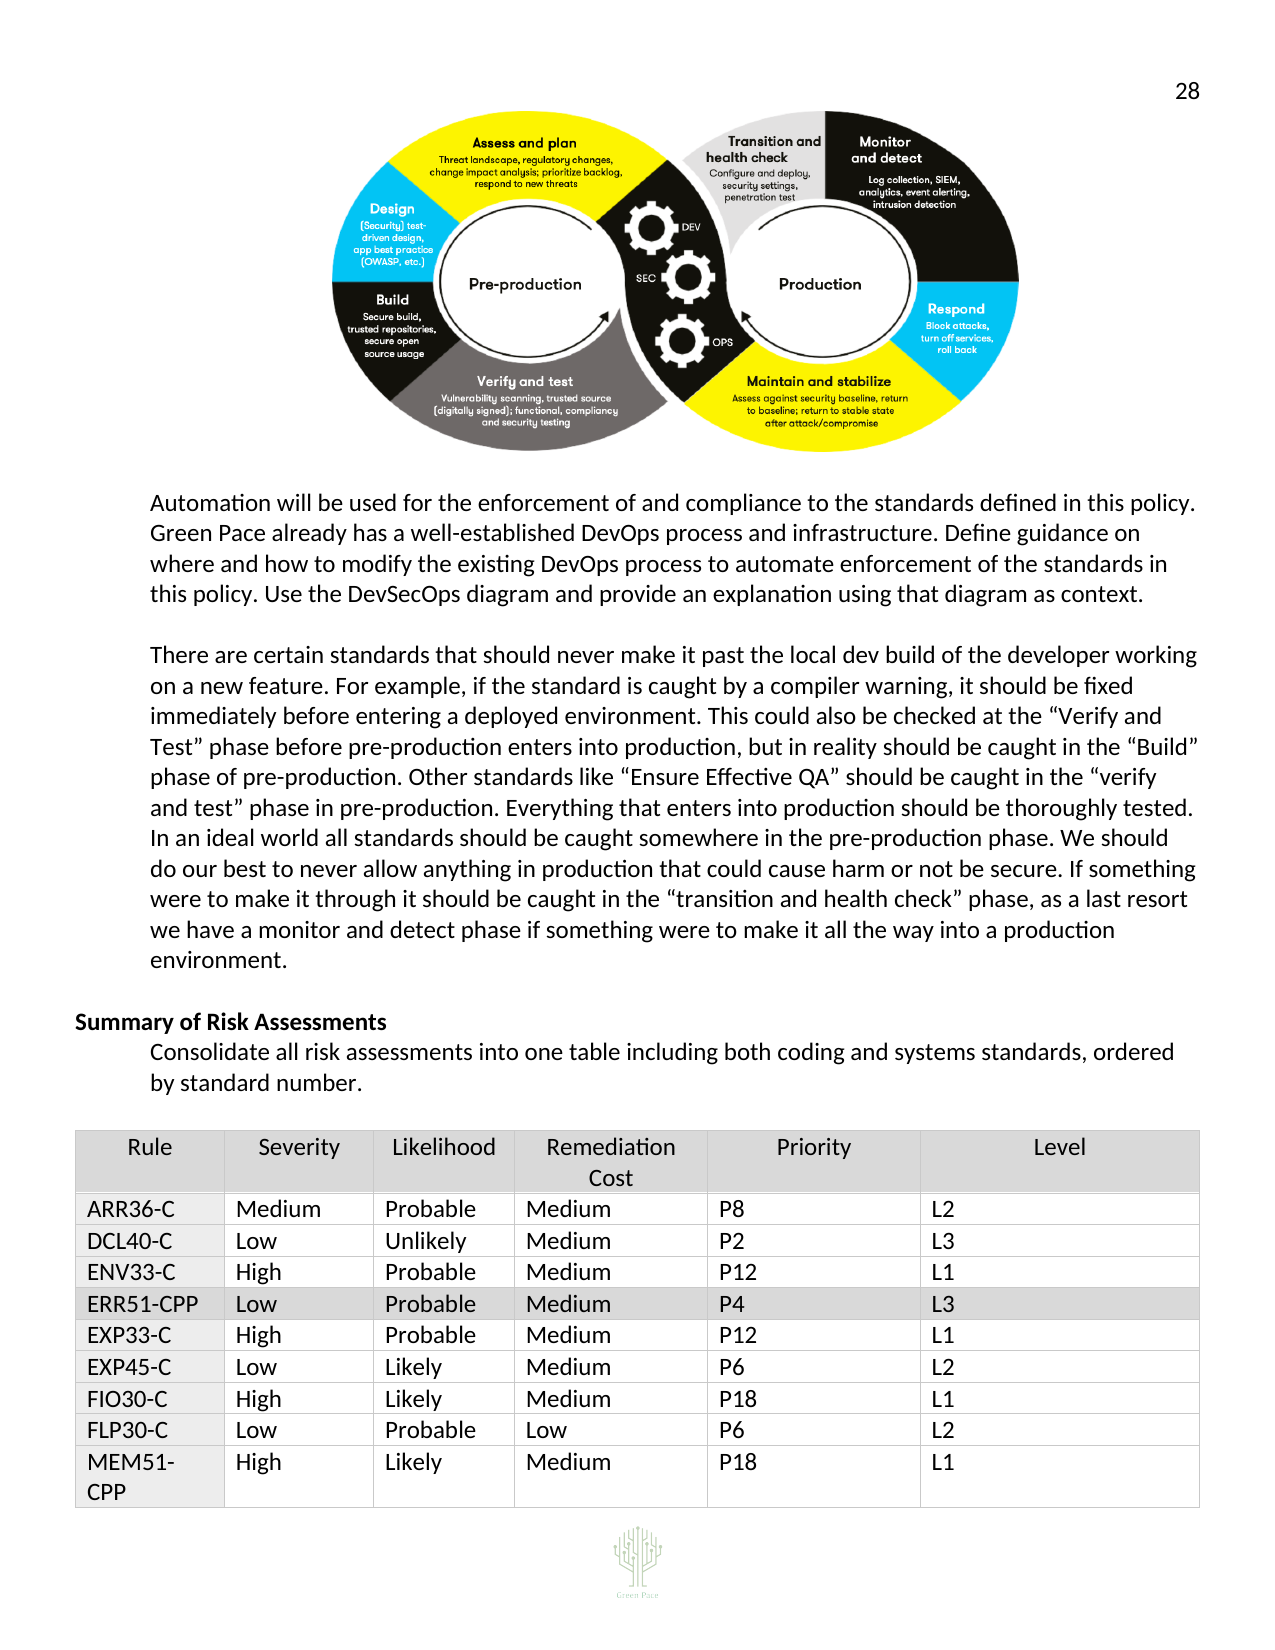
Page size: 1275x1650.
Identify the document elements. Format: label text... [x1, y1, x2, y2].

table_cell High [225, 1383, 373, 1413]
table_cell L1 [921, 1320, 1199, 1350]
table_cell Probable [374, 1414, 514, 1445]
table_cell Low [225, 1351, 373, 1382]
text Automation will be used for the enforcement of and compliance to the standards defined in this policy. Green Pace already has a well-established DevOps process and infrastructure. Define guidance on where and how to modify the existing DevOps process to automate enforcement of the standards in this policy. Use the DevSecOps diagram and provide an explanation using that diagram as context. [150, 487, 1200, 609]
table_cell Probable [374, 1257, 514, 1287]
table_cell P18 [708, 1446, 920, 1507]
table_cell EXP33-C [76, 1320, 224, 1350]
table_cell ARR36-C [76, 1194, 224, 1224]
picture [327, 105, 1023, 457]
table_cell L3 [921, 1225, 1199, 1256]
table_cell P2 [708, 1225, 920, 1256]
table_cell P12 [708, 1257, 920, 1287]
table_cell L1 [921, 1257, 1199, 1287]
table_cell L2 [921, 1194, 1199, 1224]
table_cell Low [225, 1414, 373, 1445]
table_cell Medium [515, 1446, 707, 1507]
table_cell Unlikely [374, 1225, 514, 1256]
table_cell Medium [515, 1194, 707, 1224]
table_header Rule [76, 1131, 224, 1192]
table_cell L2 [921, 1414, 1199, 1445]
table_cell L1 [921, 1383, 1199, 1413]
table_cell P12 [708, 1320, 920, 1350]
table_cell Likely [374, 1446, 514, 1507]
table_cell High [225, 1446, 373, 1507]
table_header Remediation Cost [515, 1131, 707, 1192]
table_cell ENV33-C [76, 1257, 224, 1287]
table_cell Medium [515, 1288, 707, 1319]
table_cell P6 [708, 1414, 920, 1445]
table_cell Medium [515, 1383, 707, 1413]
table_header Likelihood [374, 1131, 514, 1192]
table_cell FIO30-C [76, 1383, 224, 1413]
table_cell L3 [921, 1288, 1199, 1319]
table_cell EXP45-C [76, 1351, 224, 1382]
table_cell Medium [515, 1320, 707, 1350]
table_cell P8 [708, 1194, 920, 1224]
picture [605, 1521, 670, 1606]
table_cell FLP30-C [76, 1414, 224, 1445]
table_cell Low [225, 1225, 373, 1256]
table_cell Medium [515, 1257, 707, 1287]
table_cell Probable [374, 1320, 514, 1350]
table_cell Medium [515, 1225, 707, 1256]
table_header Level [921, 1131, 1199, 1192]
table_cell Low [515, 1414, 707, 1445]
table_cell Likely [374, 1383, 514, 1413]
text Consolidate all risk assessments into one table including both coding and systems standards, ordered by standard number. [150, 1036, 1200, 1097]
table_cell L1 [921, 1446, 1199, 1507]
table_cell ERR51-CPP [76, 1288, 224, 1319]
table_header Severity [225, 1131, 373, 1192]
table_cell Probable [374, 1194, 514, 1224]
table_cell L2 [921, 1351, 1199, 1382]
table_cell P18 [708, 1383, 920, 1413]
table_cell Medium [225, 1194, 373, 1224]
table_cell P6 [708, 1351, 920, 1382]
table_cell Medium [515, 1351, 707, 1382]
table_header Priority [708, 1131, 920, 1192]
table_cell Probable [374, 1288, 514, 1319]
text There are certain standards that should never make it past the local dev build of the developer working on a new feature. For example, if the standard is caught by a compiler warning, it should be fixed immediately before entering a deployed environment. This could also be checked at the “Verify and Test” phase before pre-production enters into production, but in reality should be caught in the “Build” phase of pre-production. Other standards like “Ensure Effective QA” should be caught in the “verify and test” phase in pre-production. Everything that enters into production should be thoroughly tested. In an ideal world all standards should be caught somewhere in the pre-production phase. We should do our best to never allow anything in production that could cause harm or not be secure. If something were to make it through it should be caught in the “transition and health check” phase, as a last resort we have a monitor and detect phase if something were to make it all the way into a production environment. [150, 639, 1200, 975]
table_cell High [225, 1320, 373, 1350]
table_cell Likely [374, 1351, 514, 1382]
subtitle Summary of Risk Assessments [75, 1006, 1200, 1036]
table_cell Low [225, 1288, 373, 1319]
table_cell DCL40-C [76, 1225, 224, 1256]
table_cell High [225, 1257, 373, 1287]
table_cell MEM51-CPP [76, 1446, 224, 1507]
table_cell P4 [708, 1288, 920, 1319]
